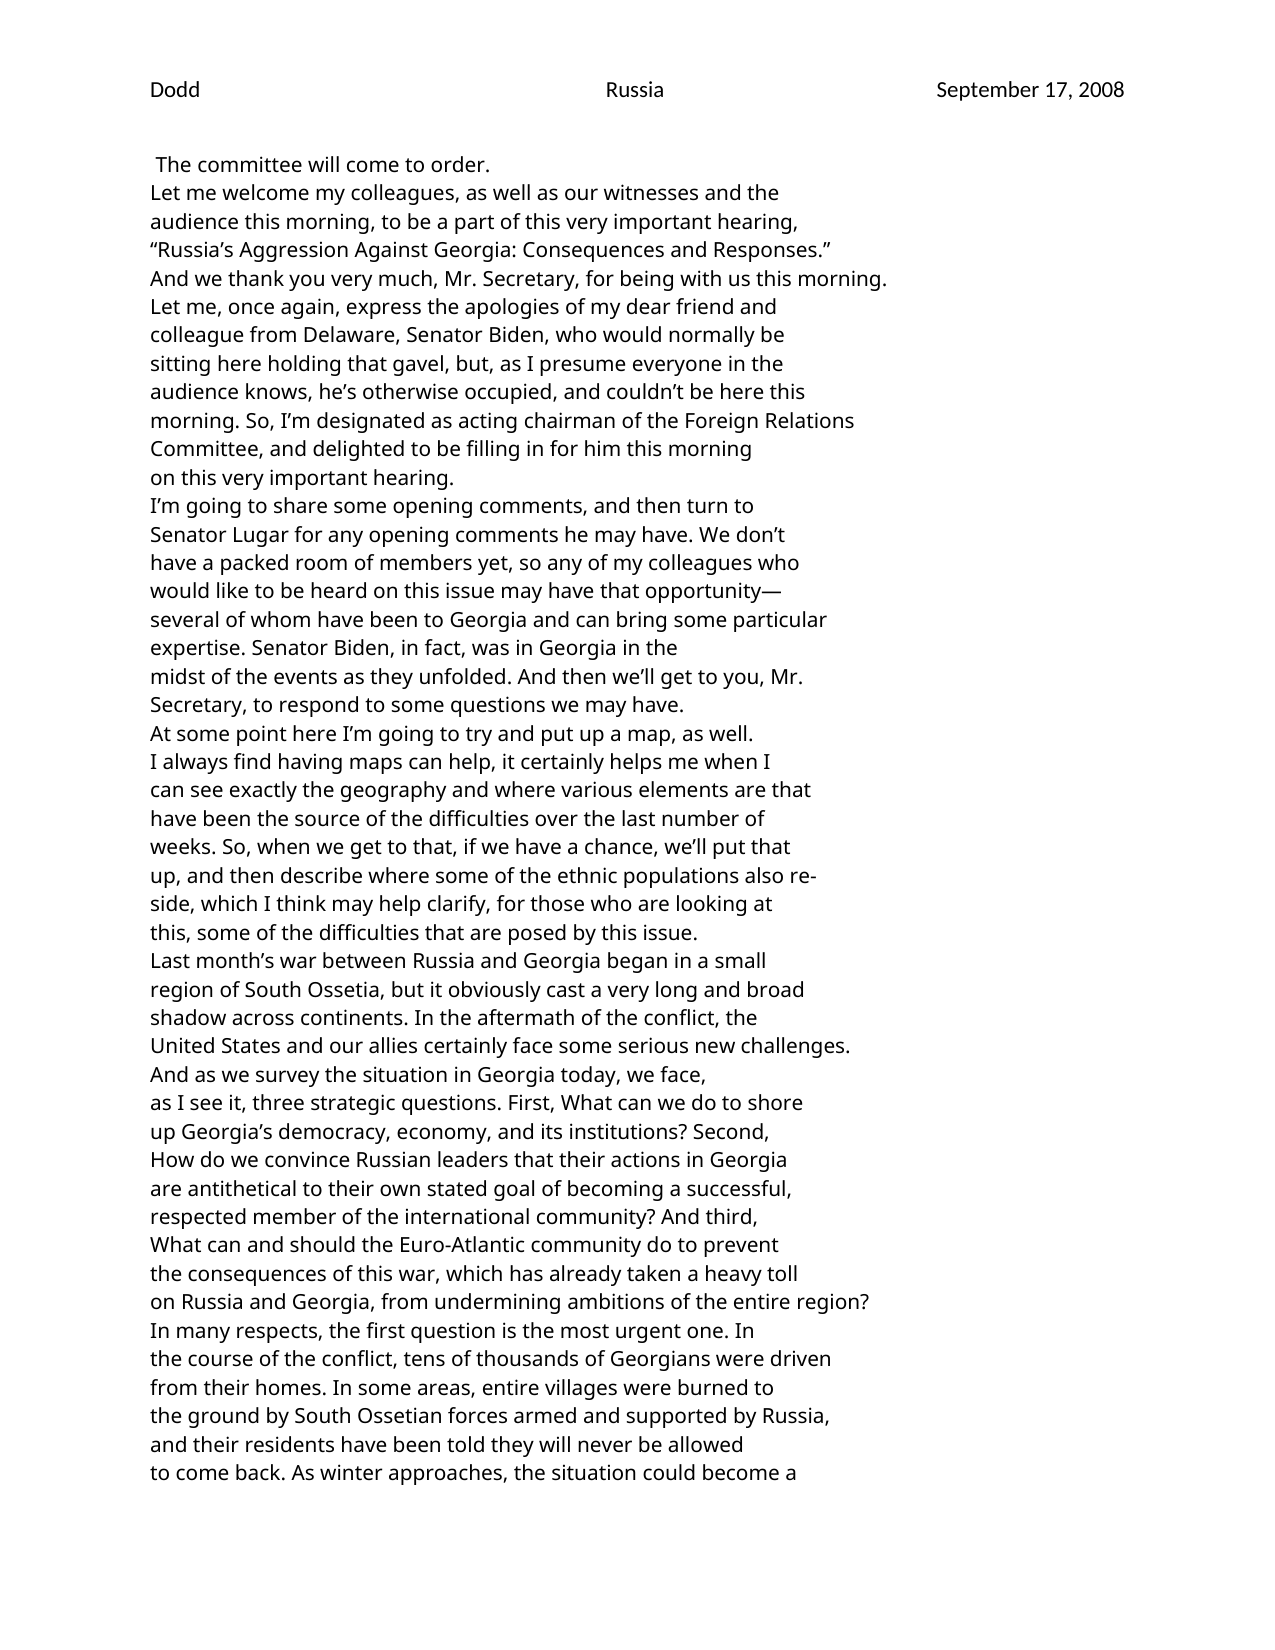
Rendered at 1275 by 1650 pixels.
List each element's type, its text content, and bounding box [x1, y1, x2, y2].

text Last month’s war between Russia and Georgia began in a small [150, 946, 1125, 975]
text And we thank you very much, Mr. Secretary, for being with us this morning. [150, 264, 1125, 292]
text audience this morning, to be a part of this very important hearing, [150, 207, 1125, 235]
text respected member of the international community? And third, [150, 1202, 1125, 1231]
text Let me welcome my colleagues, as well as our witnesses and the [150, 178, 1125, 207]
text up, and then describe where some of the ethnic populations also re- [150, 861, 1125, 889]
text would like to be heard on this issue may have that opportunity— [150, 577, 1125, 605]
text several of whom have been to Georgia and can bring some particular [150, 605, 1125, 633]
text and their residents have been told they will never be allowed [150, 1430, 1125, 1458]
text the consequences of this war, which has already taken a heavy toll [150, 1259, 1125, 1287]
text have been the source of the difficulties over the last number of [150, 804, 1125, 832]
text on this very important hearing. [150, 463, 1125, 491]
text The committee will come to order. [150, 150, 1125, 178]
text United States and our allies certainly face some serious new challenges. [150, 1032, 1125, 1060]
text sitting here holding that gavel, but, as I presume everyone in the [150, 349, 1125, 377]
text midst of the events as they unfolded. And then we’ll get to you, Mr. [150, 662, 1125, 690]
text as I see it, three strategic questions. First, What can we do to shore [150, 1088, 1125, 1117]
text What can and should the Euro-Atlantic community do to prevent [150, 1231, 1125, 1259]
text I always find having maps can help, it certainly helps me when I [150, 747, 1125, 776]
text I’m going to share some opening comments, and then turn to [150, 491, 1125, 520]
text up Georgia’s democracy, economy, and its institutions? Second, [150, 1117, 1125, 1145]
text ‘‘Russia’s Aggression Against Georgia: Consequences and Responses.’’ [150, 235, 1125, 264]
text colleague from Delaware, Senator Biden, who would normally be [150, 321, 1125, 349]
text to come back. As winter approaches, the situation could become a [150, 1458, 1125, 1487]
text the ground by South Ossetian forces armed and supported by Russia, [150, 1401, 1125, 1430]
text Let me, once again, express the apologies of my dear friend and [150, 292, 1125, 321]
text can see exactly the geography and where various elements are that [150, 776, 1125, 804]
text expertise. Senator Biden, in fact, was in Georgia in the [150, 633, 1125, 662]
text region of South Ossetia, but it obviously cast a very long and broad [150, 975, 1125, 1003]
text side, which I think may help clarify, for those who are looking at [150, 889, 1125, 918]
text How do we convince Russian leaders that their actions in Georgia [150, 1145, 1125, 1174]
text the course of the conflict, tens of thousands of Georgians were driven [150, 1344, 1125, 1373]
text Senator Lugar for any opening comments he may have. We don’t [150, 520, 1125, 548]
text Secretary, to respond to some questions we may have. [150, 690, 1125, 719]
text this, some of the difficulties that are posed by this issue. [150, 918, 1125, 946]
text from their homes. In some areas, entire villages were burned to [150, 1373, 1125, 1401]
text audience knows, he’s otherwise occupied, and couldn’t be here this [150, 377, 1125, 406]
text morning. So, I’m designated as acting chairman of the Foreign Relations [150, 406, 1125, 434]
text In many respects, the first question is the most urgent one. In [150, 1316, 1125, 1344]
text have a packed room of members yet, so any of my colleagues who [150, 548, 1125, 577]
text weeks. So, when we get to that, if we have a chance, we’ll put that [150, 832, 1125, 861]
text At some point here I’m going to try and put up a map, as well. [150, 719, 1125, 747]
text Committee, and delighted to be filling in for him this morning [150, 434, 1125, 463]
text And as we survey the situation in Georgia today, we face, [150, 1060, 1125, 1088]
text on Russia and Georgia, from undermining ambitions of the entire region? [150, 1287, 1125, 1316]
text are antithetical to their own stated goal of becoming a successful, [150, 1174, 1125, 1202]
text shadow across continents. In the aftermath of the conflict, the [150, 1003, 1125, 1032]
